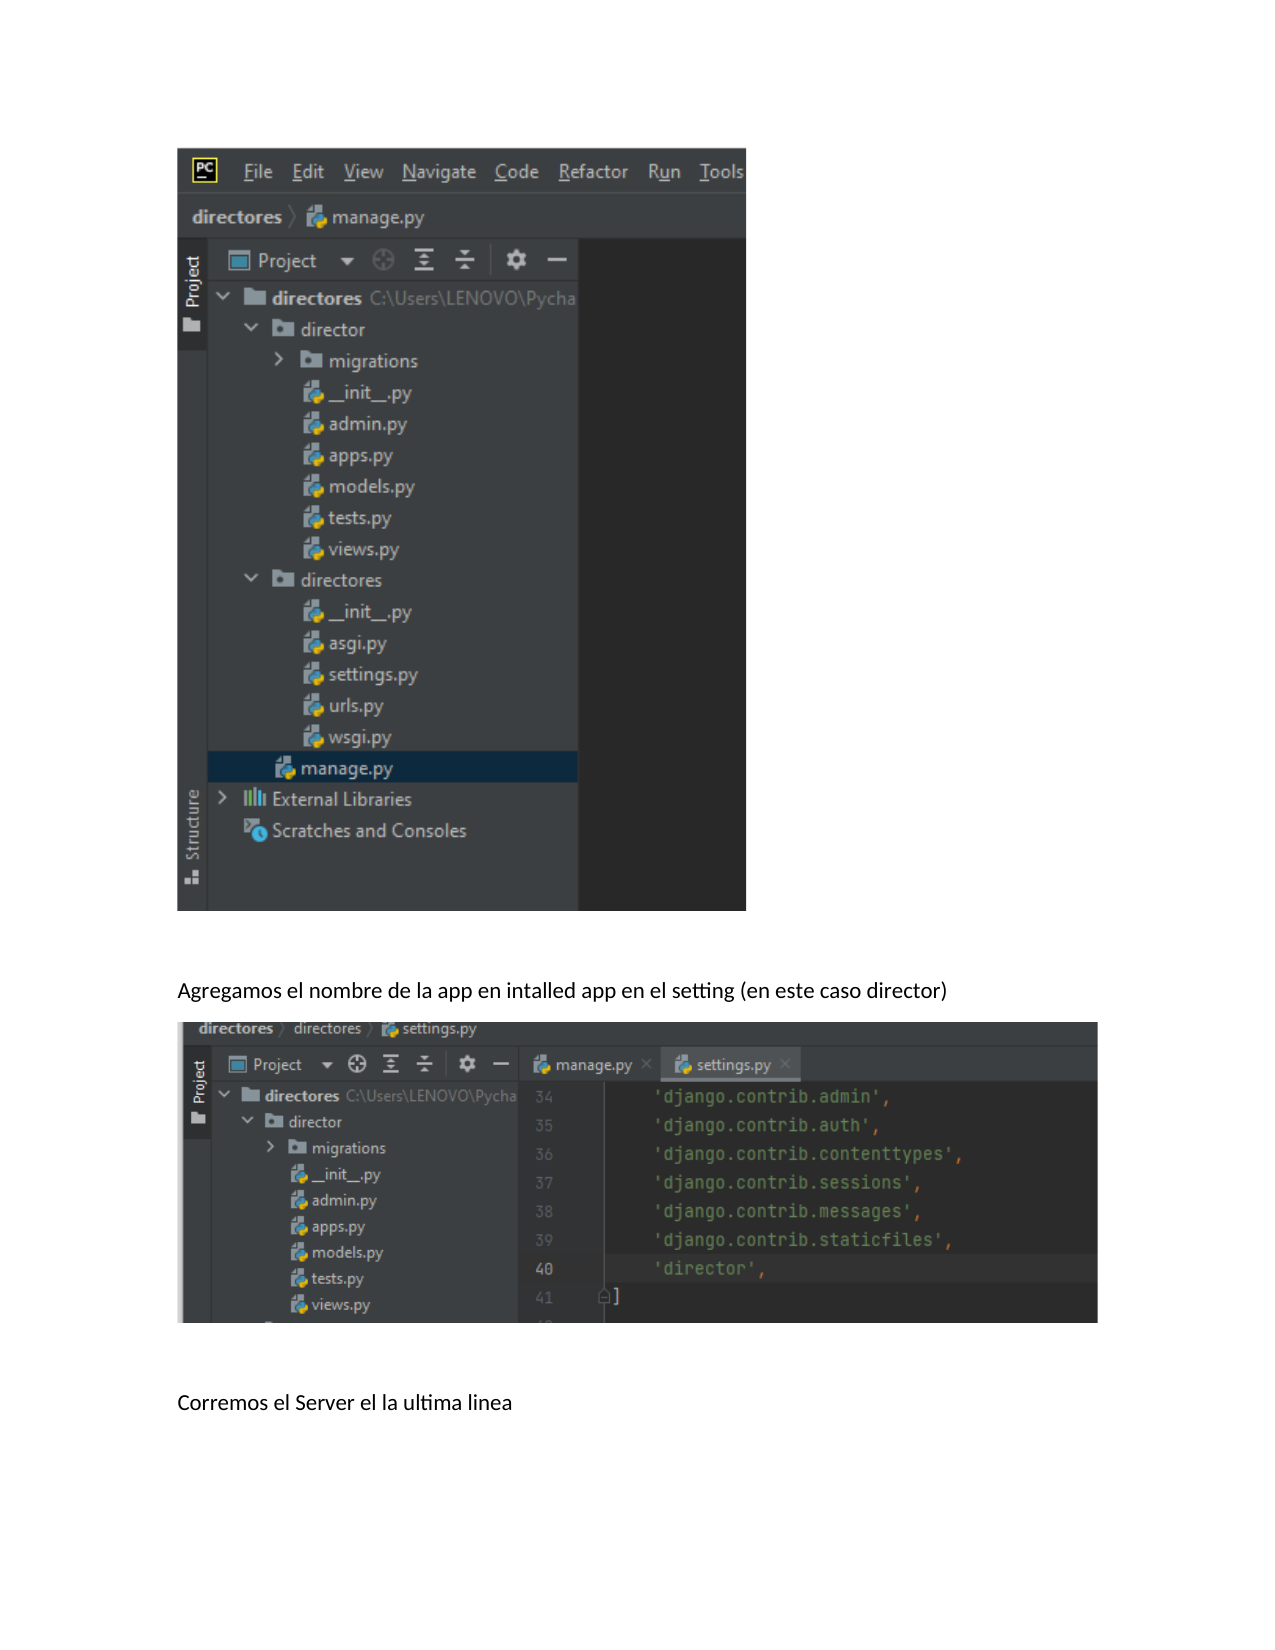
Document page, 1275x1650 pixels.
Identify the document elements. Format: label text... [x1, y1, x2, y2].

picture [177, 147, 747, 911]
picture [177, 1022, 1098, 1323]
text Agregamos el nombre de la app en intalled app en el setting (en este caso director) [177, 976, 1098, 1004]
text Corremos el Server el la ultima linea [177, 1388, 1098, 1416]
